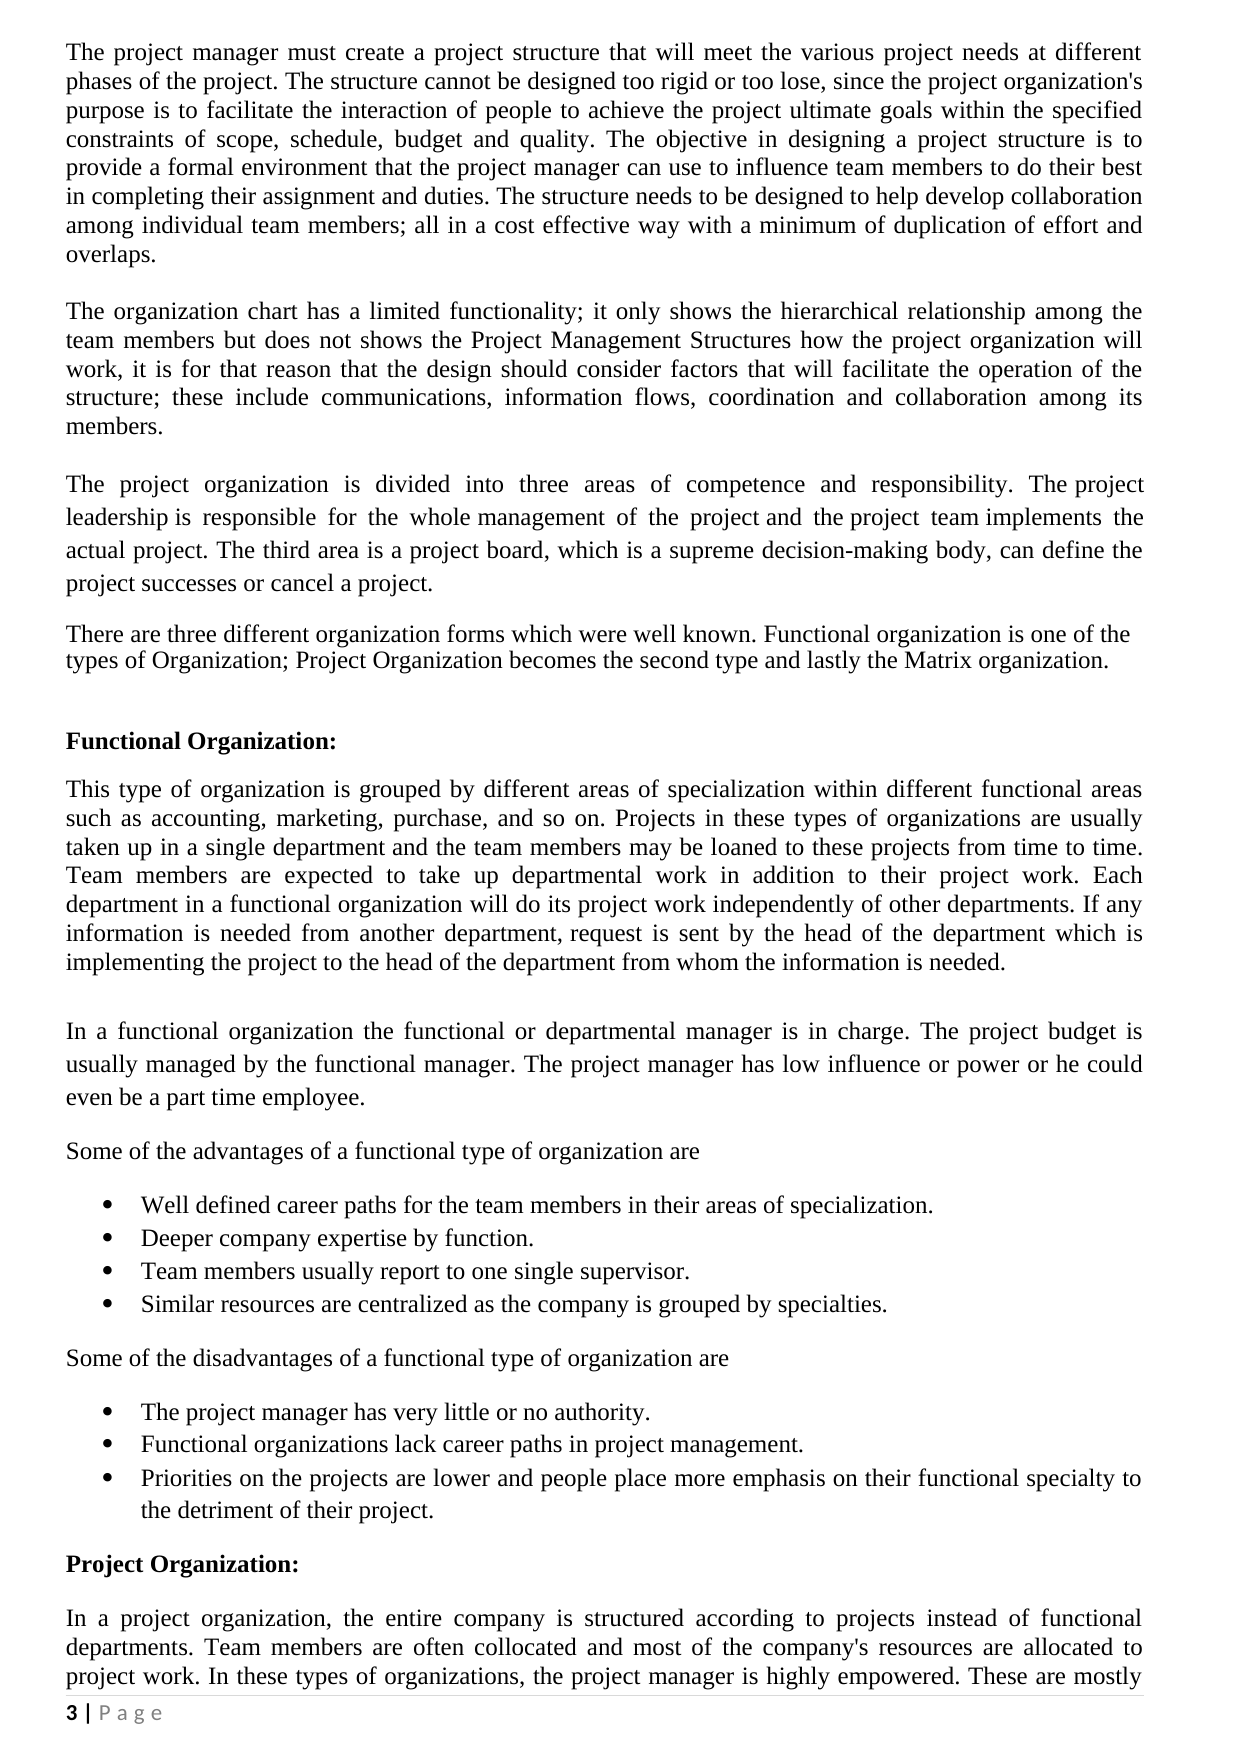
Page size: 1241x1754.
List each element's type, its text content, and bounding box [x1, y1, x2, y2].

text In a functional organization the functional or departmental manager is in charge. The project budget is usually managed by the functional manager. The project manager has low influence or power or he could even be a part time employee. [66, 1016, 1144, 1111]
text The project organization is divided into three areas of competence and responsibility. The project leadership is responsible for the whole management of the project and the project team implements the actual project. The third area is a project board, which is a supreme decision-making body, can define the project successes or cancel a project. [66, 469, 1144, 597]
text Some of the advantages of a functional type of organization are [66, 1136, 1144, 1165]
text This type of organization is grouped by different areas of specialization within different functional areas such as accounting, marketing, purchase, and so on. Projects in these types of organizations are usually taken up in a single department and the team members may be loaned to these projects from time to time. Team members are expected to take up departmental work in addition to their project work. Each department in a functional organization will do its project work independently of other departments. If any information is needed from another department, request is sent by the head of the department which is implementing the project to the head of the department from whom the information is needed. [66, 774, 1144, 975]
list The project manager has very little or no authority. [103, 1397, 1144, 1425]
text Some of the disadvantages of a functional type of organization are [66, 1343, 1144, 1371]
text The organization chart has a limited functionality; it only shows the hierarchical relationship among the team members but does not shows the Project Management Structures how the project organization will work, it is for that reason that the design should consider factors that will facilitate the operation of the structure; these include communications, information flows, coordination and collaboration among its members. [66, 296, 1144, 440]
text Project Organization: [66, 1549, 1144, 1578]
text Functional Organization: [66, 726, 1144, 755]
list Similar resources are centralized as the company is grouped by specialties. [103, 1289, 1144, 1318]
text The project manager must create a project structure that will meet the various project needs at different phases of the project. The structure cannot be designed too rigid or too lose, since the project organization's purpose is to facilitate the interaction of people to achieve the project ultimate goals within the specified constraints of scope, schedule, budget and quality. The objective in designing a project structure is to provide a formal environment that the project manager can use to influence team members to do their best in completing their assignment and duties. The structure needs to be designed to help develop collaboration among individual team members; all in a cost effective way with a minimum of duplication of effort and overlaps. [66, 37, 1144, 267]
list Functional organizations lack career paths in project management. [103, 1429, 1144, 1458]
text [66, 1603, 1144, 1689]
list Priorities on the projects are lower and people place more emphasis on their functional specialty to the detriment of their project. [103, 1463, 1144, 1524]
list Well defined career paths for the team members in their areas of specialization. [103, 1190, 1144, 1218]
text There are three different organization forms which were well known. Functional organization is one of the types of Organization; Project Organization becomes the second type and lastly the Matrix organization. [66, 622, 1144, 673]
list Team members usually report to one single supervisor. [103, 1256, 1144, 1284]
list Deeper company expertise by function. [103, 1223, 1144, 1252]
